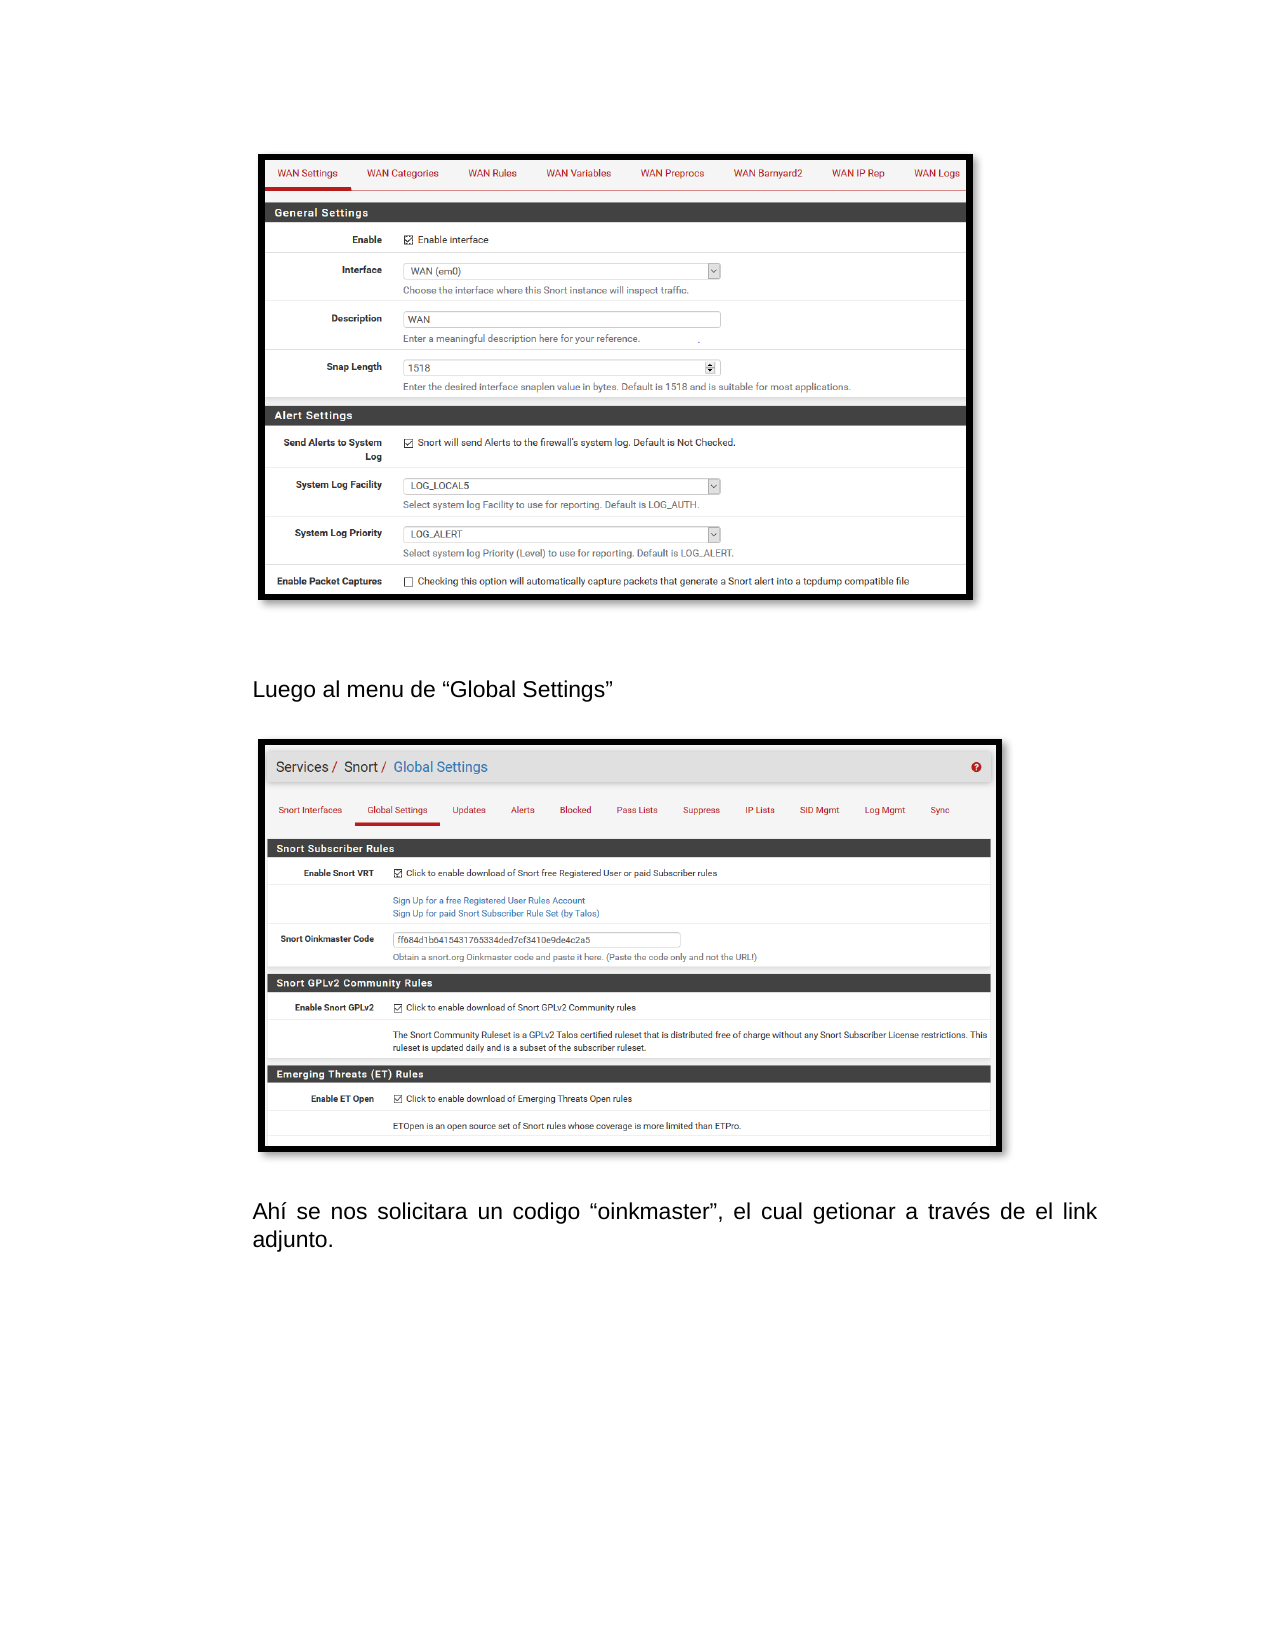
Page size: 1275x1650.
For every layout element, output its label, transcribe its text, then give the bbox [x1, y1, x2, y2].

list Ahí se nos solicitara un codigo “oinkmaster”, el cual getionar a través de el link adjunto. [252, 1198, 1098, 1252]
list Luego al menu de “Global Settings” [252, 676, 1098, 702]
picture [265, 745, 996, 1146]
picture [265, 160, 966, 594]
